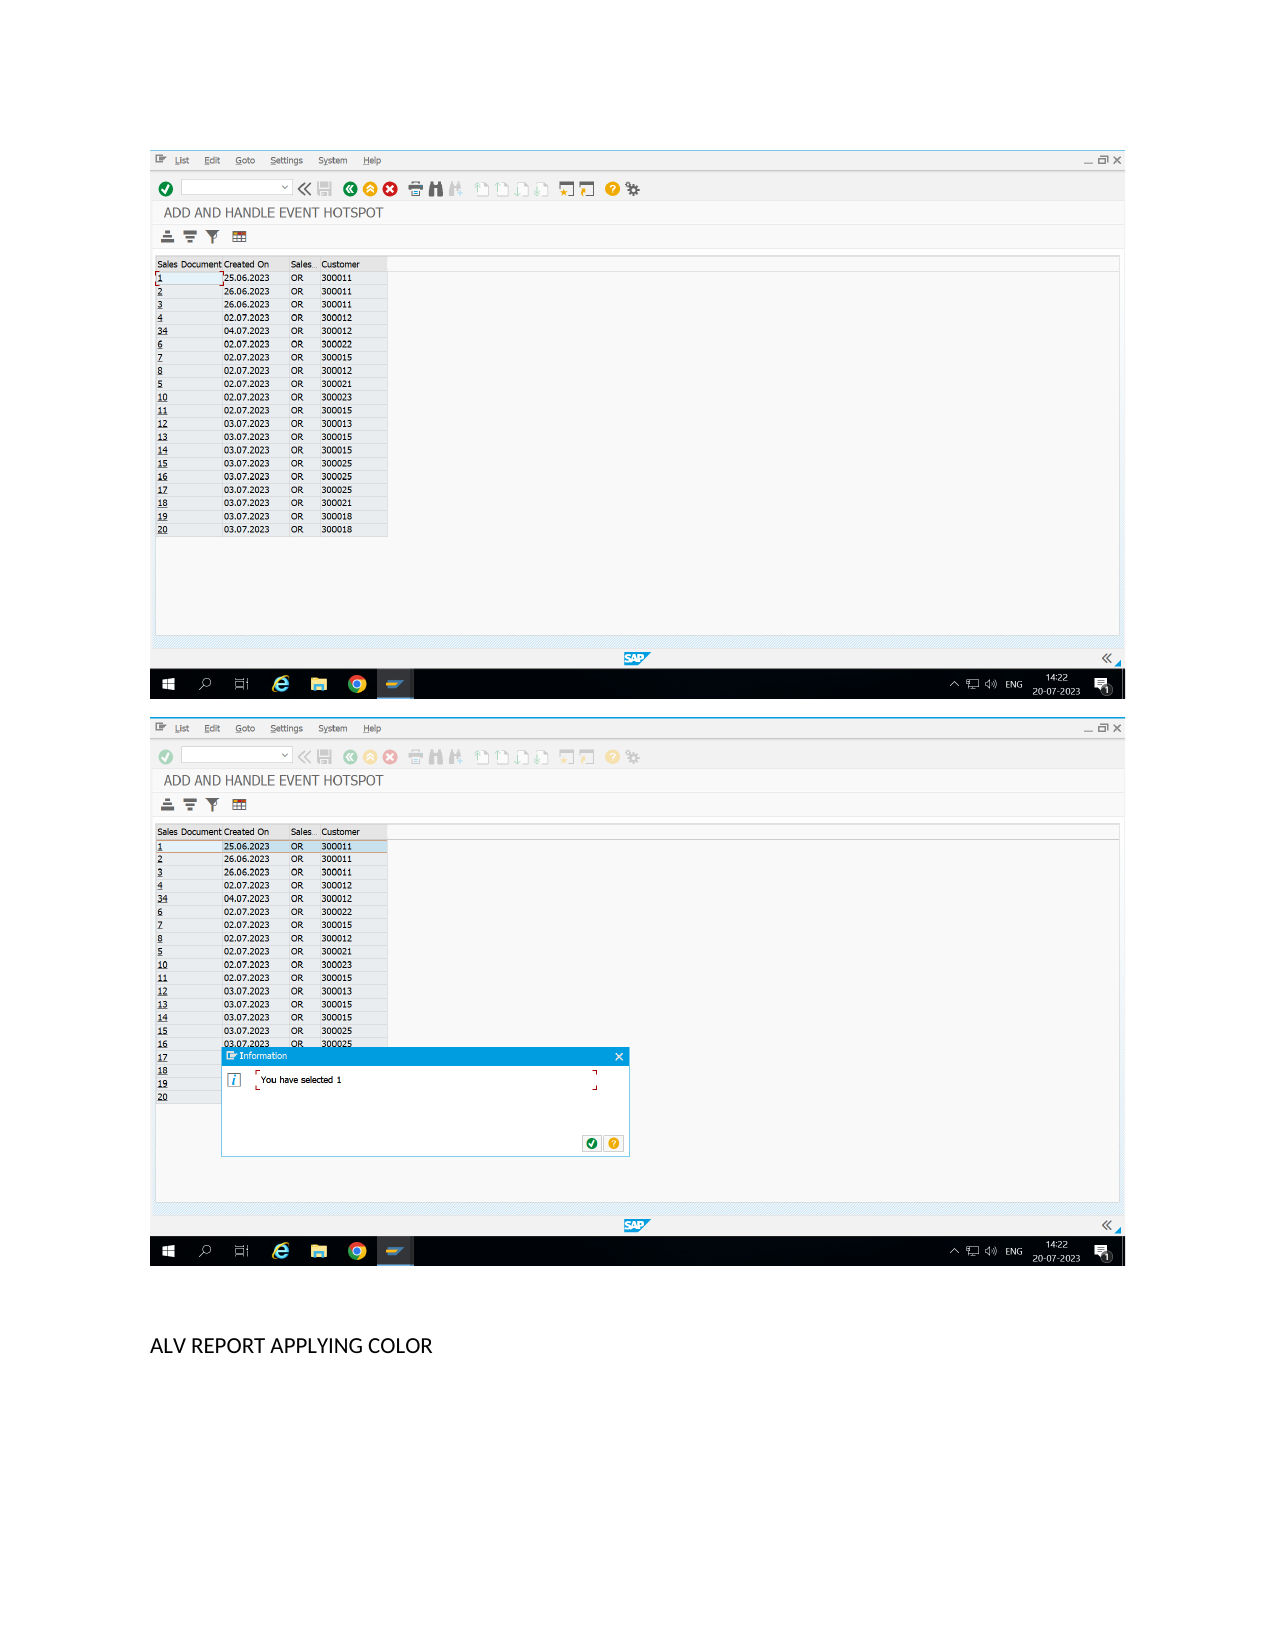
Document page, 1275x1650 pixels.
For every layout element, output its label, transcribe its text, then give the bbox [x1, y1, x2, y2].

picture [150, 719, 1125, 1266]
picture [150, 150, 1125, 699]
text ALV REPORT APPLYING COLOR [150, 1331, 1125, 1359]
